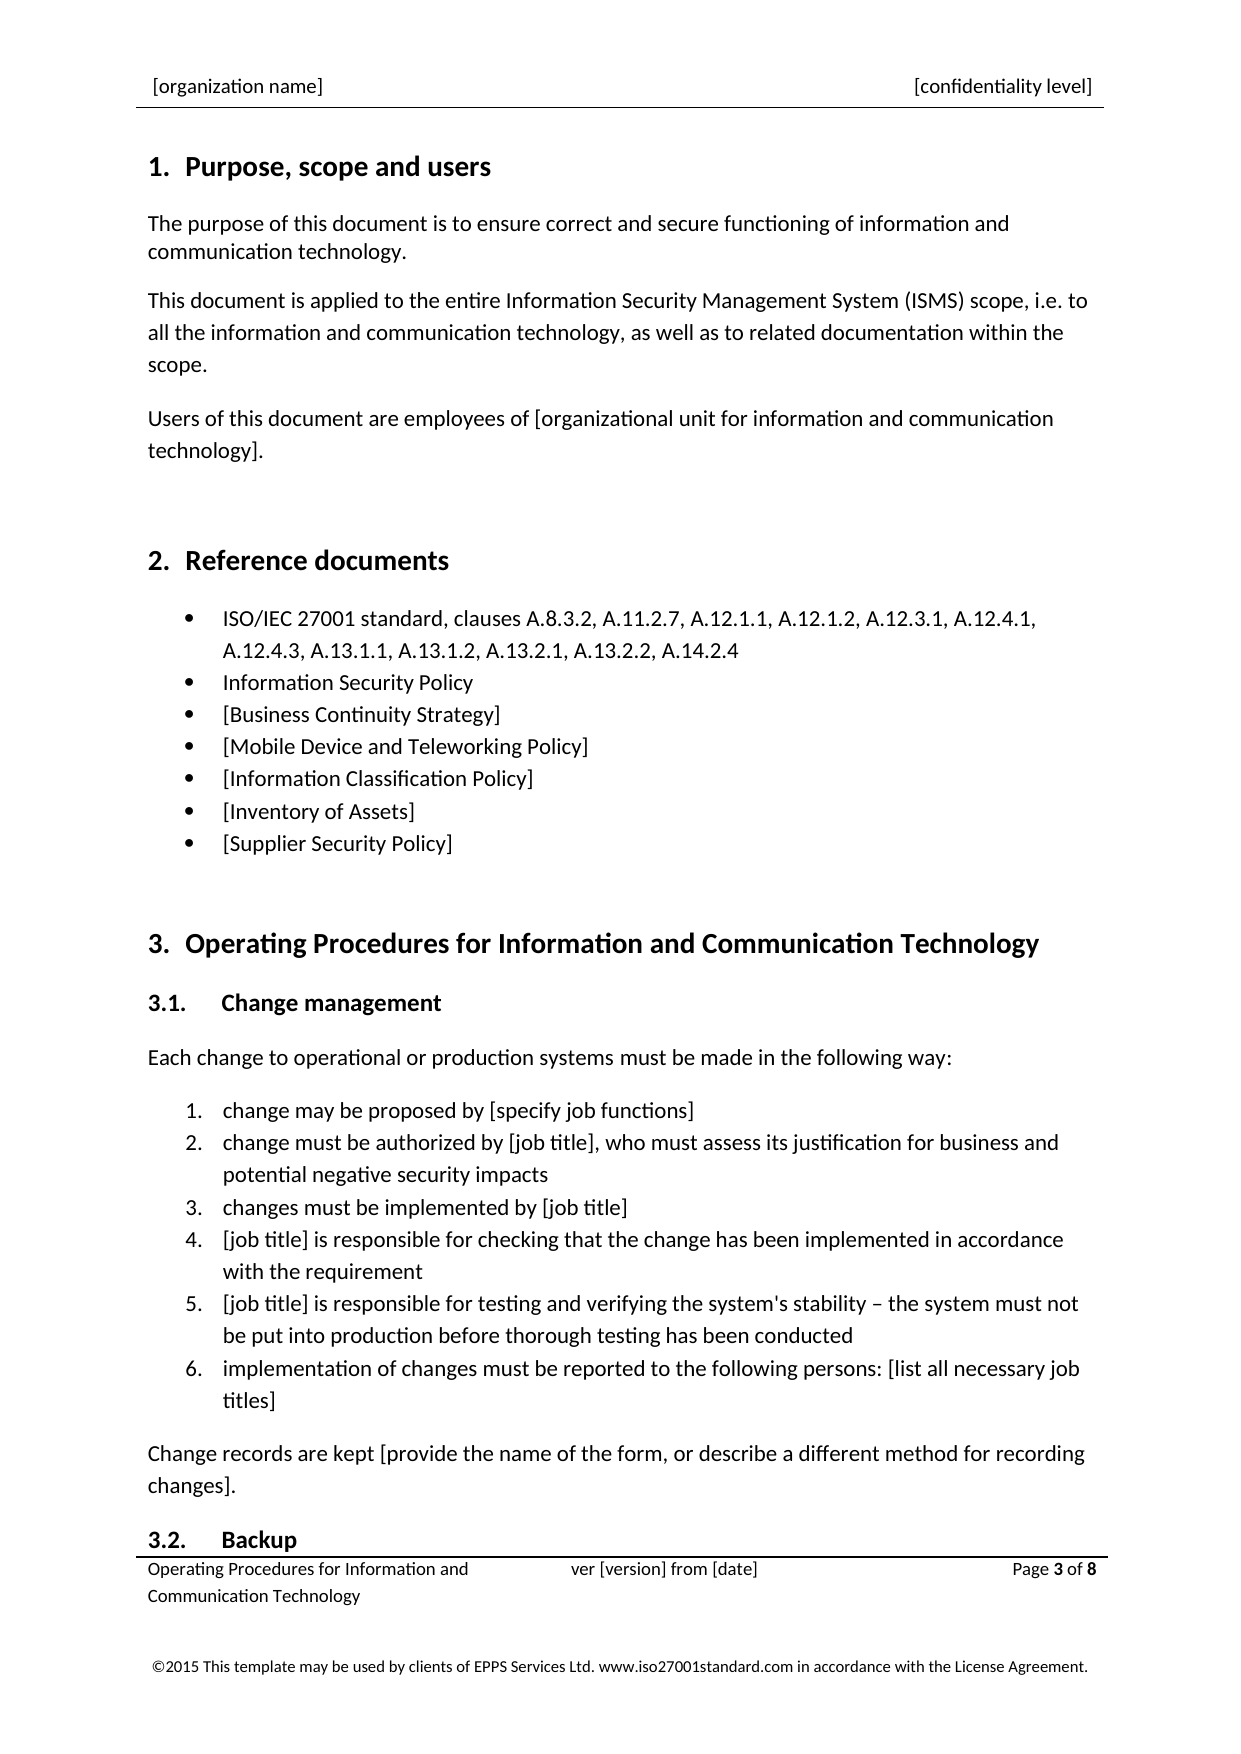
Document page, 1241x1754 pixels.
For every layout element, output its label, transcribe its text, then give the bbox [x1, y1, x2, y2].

text This document is applied to the entire Information Security Management System (ISMS) scope, i.e. to all the information and communication technology, as well as to related documentation within the scope. [148, 286, 1093, 379]
list [job title] is responsible for checking that the change has been implemented in accordance with the requirement [185, 1225, 1093, 1285]
list [Business Continuity Strategy] [185, 700, 1093, 728]
list [job title] is responsible for testing and verifying the system's stability – the system must not be put into production before thorough testing has been conducted [185, 1289, 1093, 1349]
list changes must be implemented by [job title] [185, 1193, 1093, 1221]
subtitle Operating Procedures for Information and Communication Technology [148, 926, 1093, 961]
list change must be authorized by [job title], who must assess its justification for business and potential negative security impacts [185, 1128, 1093, 1188]
list ISO/IEC 27001 standard, clauses A.8.3.2, A.11.2.7, A.12.1.1, A.12.1.2, A.12.3.1, A.12.4.1, A.12.4.3, A.13.1.1, A.13.1.2, A.13.2.1, A.13.2.2, A.14.2.4 [185, 604, 1093, 664]
subtitle Purpose, scope and users [148, 148, 1093, 183]
list [Information Classification Policy] [185, 764, 1093, 793]
list [Mobile Device and Teleworking Policy] [185, 732, 1093, 760]
text Each change to operational or production systems must be made in the following way: [148, 1043, 1093, 1071]
subtitle Backup [148, 1524, 1093, 1554]
list [Supplier Security Policy] [185, 829, 1093, 857]
text Change records are kept [provide the name of the form, or describe a different method for recording changes]. [148, 1439, 1093, 1499]
subtitle Reference documents [148, 542, 1093, 577]
list [Inventory of Assets] [185, 797, 1093, 825]
list The purpose of this document is to ensure correct and secure functioning of information and communication technology. [148, 209, 1093, 265]
list change may be proposed by [specify job functions] [185, 1096, 1093, 1124]
list Information Security Policy [185, 668, 1093, 696]
list implementation of changes must be reported to the following persons: [list all necessary job titles] [185, 1354, 1093, 1414]
subtitle Change management [148, 987, 1093, 1018]
text Users of this document are employees of [organizational unit for information and communication technology]. [148, 404, 1093, 464]
